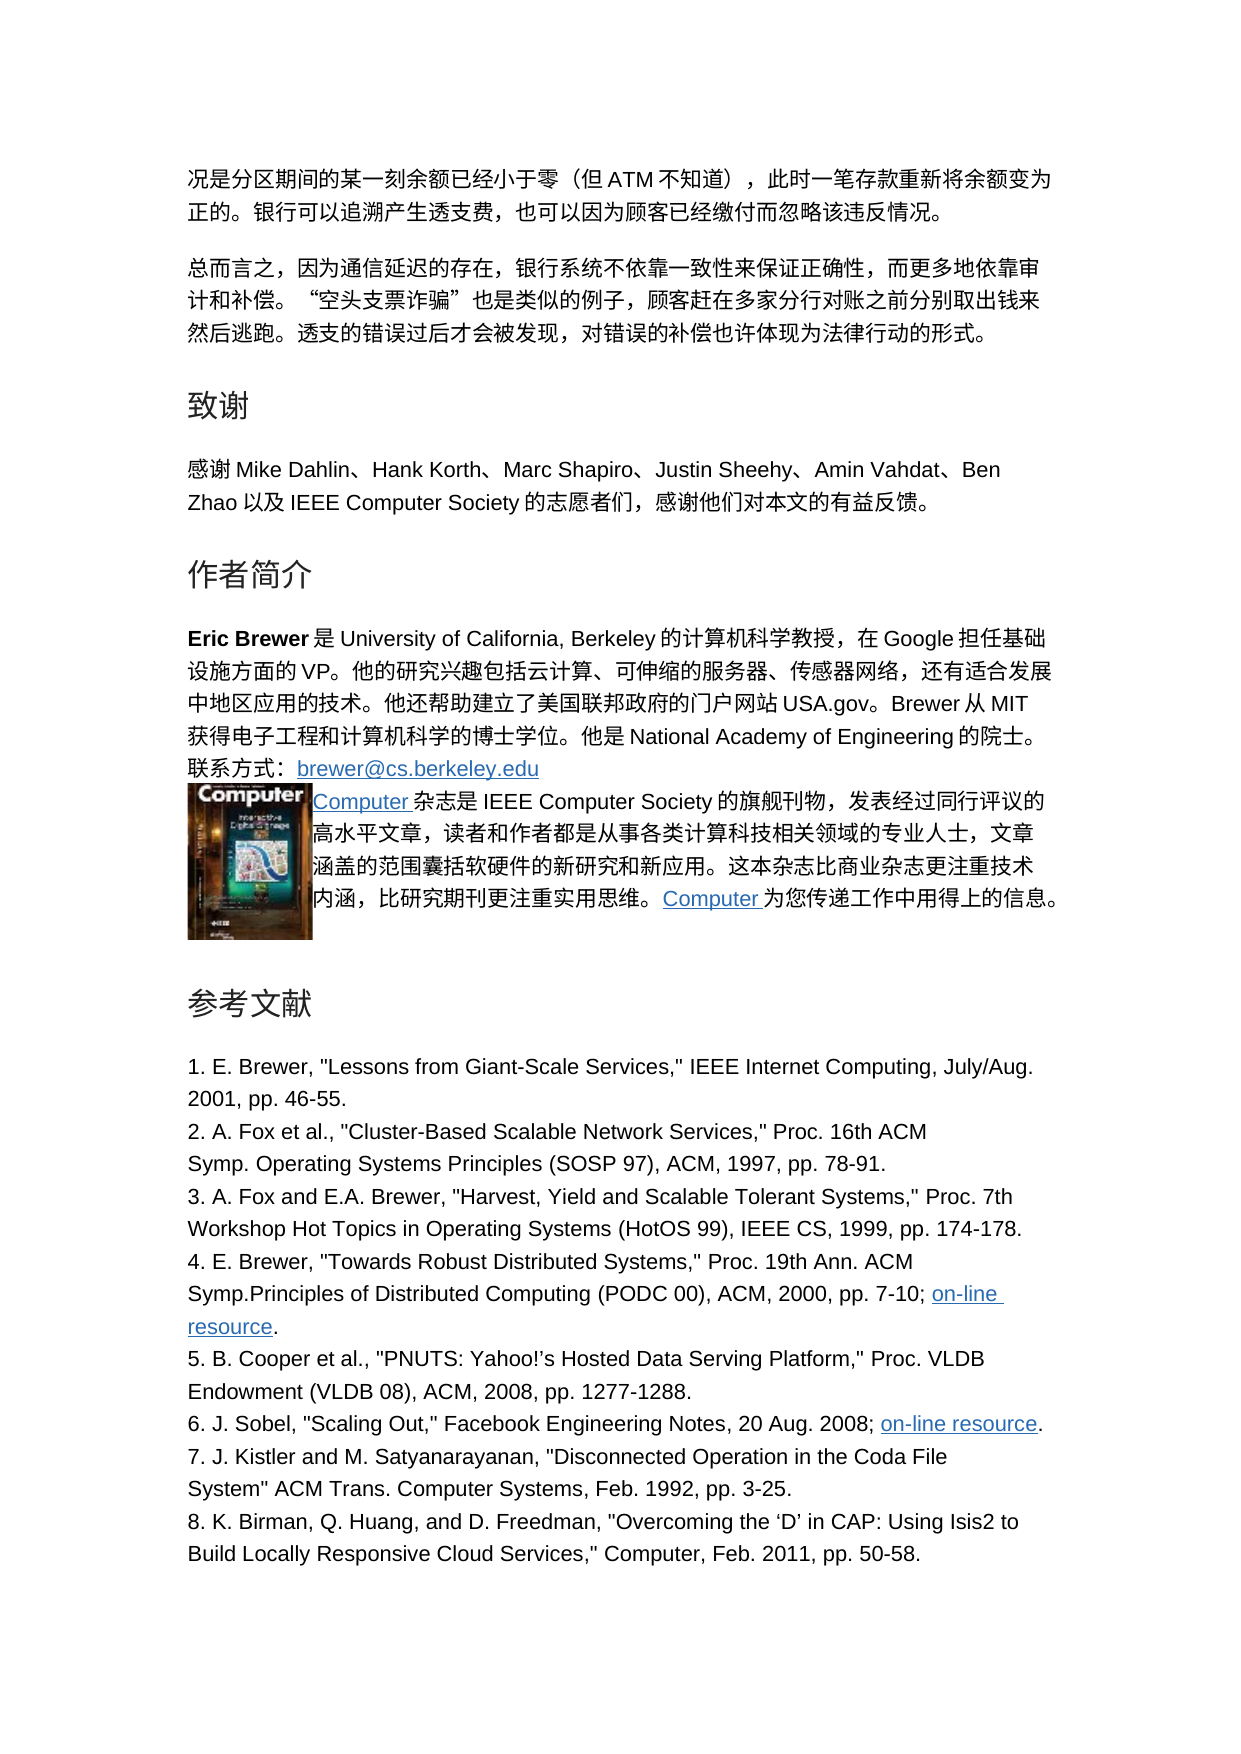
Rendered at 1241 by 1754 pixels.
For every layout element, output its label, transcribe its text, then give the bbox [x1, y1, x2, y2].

text 总而言之，因为通信延迟的存在，银行系统不依靠一致性来保证正确性，而更多地依靠审计和补偿。“空头支票诈骗”也是类似的例子，顾客赶在多家分行对账之前分别取出钱来然后逃跑。透支的错误过后才会被发现，对错误的补偿也许体现为法律行动的形式。 [187, 250, 1053, 348]
text 感谢Mike Dahlin、Hank Korth、Marc Shapiro、Justin Sheehy、Amin Vahdat、Ben Zhao以及IEEE Computer Society的志愿者们，感谢他们对本文的有益反馈。 [187, 452, 1053, 517]
text 参考文献 [187, 969, 1053, 1034]
text 作者简介 [187, 540, 1053, 605]
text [187, 1050, 1053, 1570]
text 致谢 [187, 371, 1053, 436]
text Computer杂志是IEEE Computer Society的旗舰刊物，发表经过同行评议的高水平文章，读者和作者都是从事各类计算科技相关领域的专业人士，文章涵盖的范围囊括软硬件的新研究和新应用。这本杂志比商业杂志更注重技术内涵，比研究期刊更注重实用思维。Computer为您传递工作中用得上的信息。 [313, 783, 1053, 913]
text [187, 162, 1053, 227]
picture [187, 783, 313, 940]
text Eric Brewer是University of California, Berkeley的计算机科学教授，在Google担任基础设施方面的VP。他的研究兴趣包括云计算、可伸缩的服务器、传感器网络，还有适合发展中地区应用的技术。他还帮助建立了美国联邦政府的门户网站USA.gov。Brewer从MIT获得电子工程和计算机科学的博士学位。他是National Academy of Engineering的院士。联系方式：brewer@cs.berkeley.edu [187, 621, 1053, 783]
